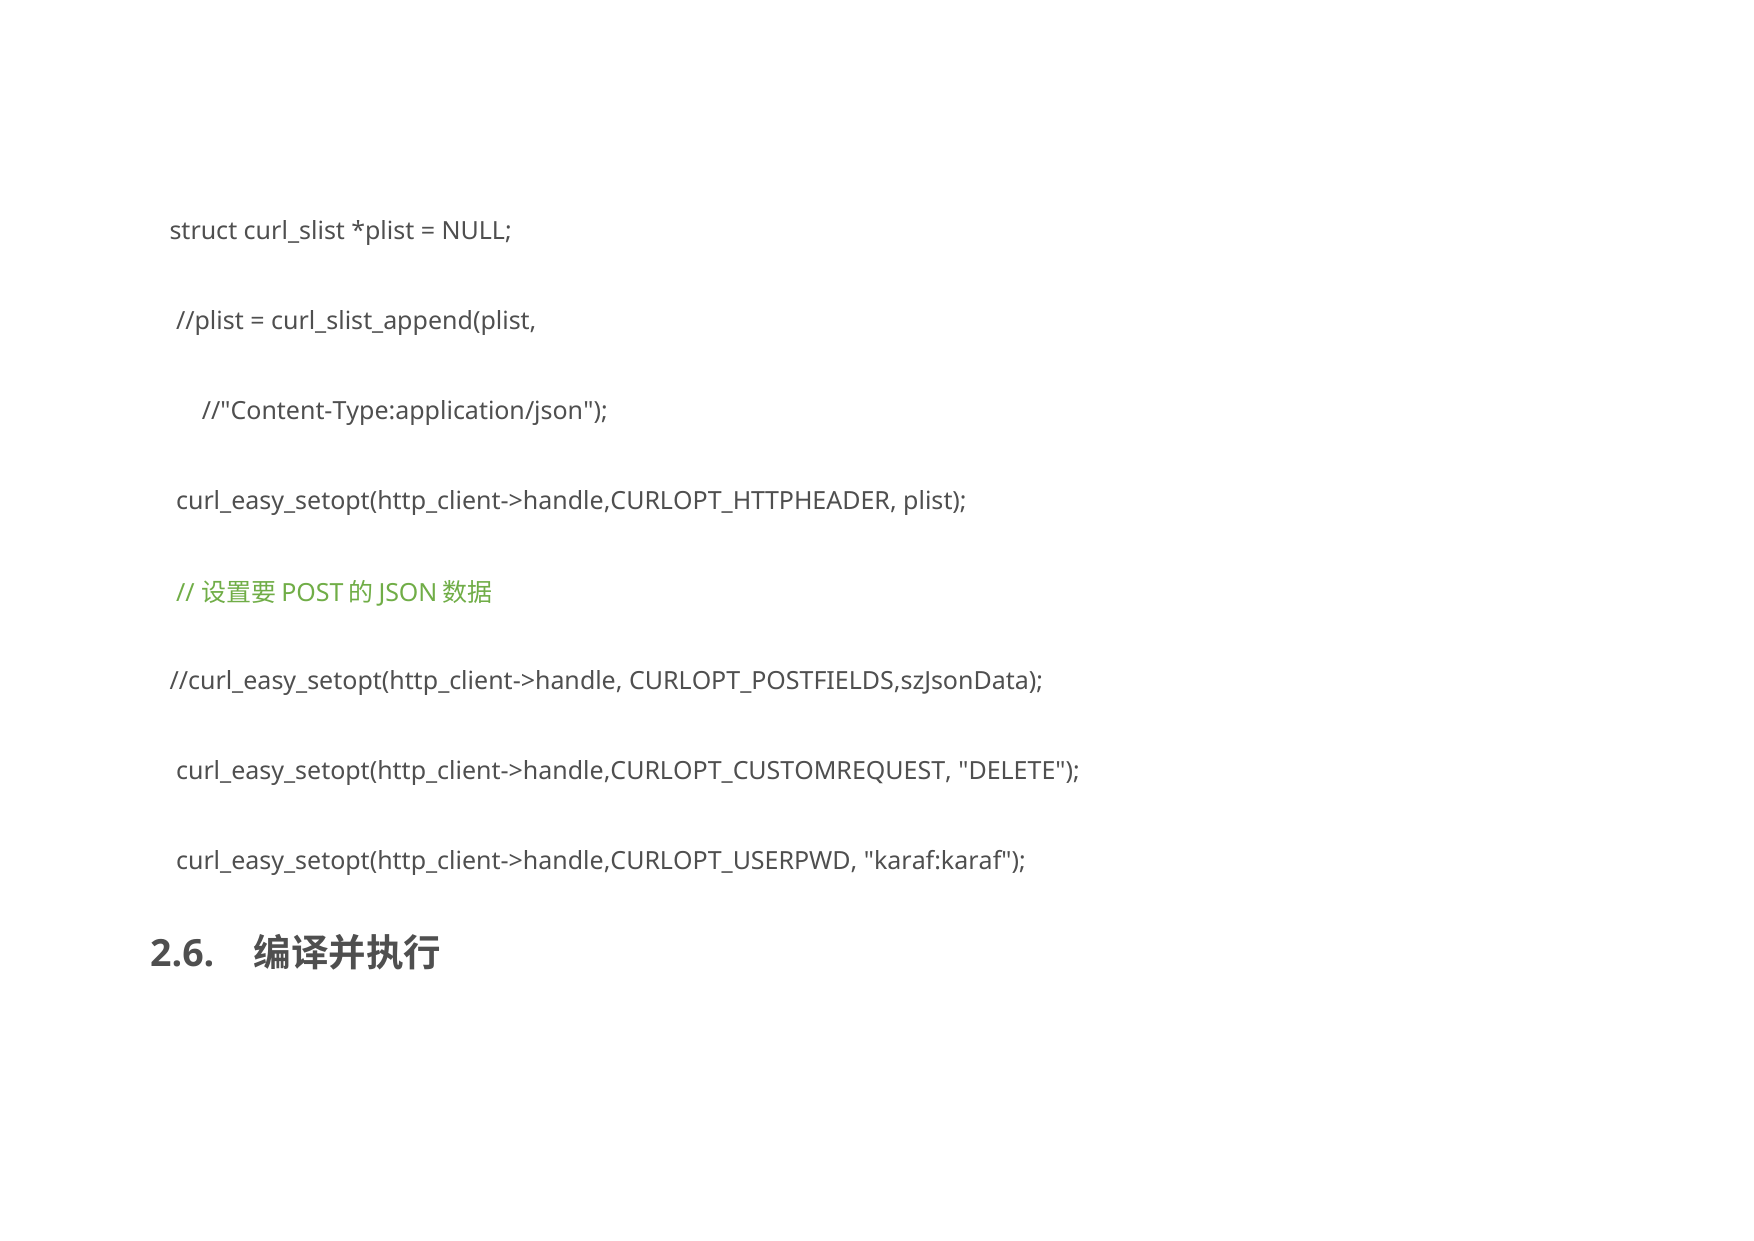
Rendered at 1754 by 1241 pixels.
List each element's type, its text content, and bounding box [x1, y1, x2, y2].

text //"Content-Type:application/json"); [150, 378, 1604, 443]
text curl_easy_setopt(http_client->handle,CURLOPT_USERPWD, "karaf:karaf"); [150, 828, 1604, 893]
text struct curl_slist *plist = NULL; [150, 198, 1604, 263]
text curl_easy_setopt(http_client->handle,CURLOPT_HTTPHEADER, plist); [150, 468, 1604, 533]
subtitle 2.6. 编译并执行 [150, 918, 1604, 983]
text //plist = curl_slist_append(plist, [150, 288, 1604, 353]
text curl_easy_setopt(http_client->handle,CURLOPT_CUSTOMREQUEST, "DELETE"); [150, 738, 1604, 803]
text // 设置要POST的JSON数据 [150, 558, 1604, 623]
text //curl_easy_setopt(http_client->handle, CURLOPT_POSTFIELDS,szJsonData); [150, 648, 1604, 713]
